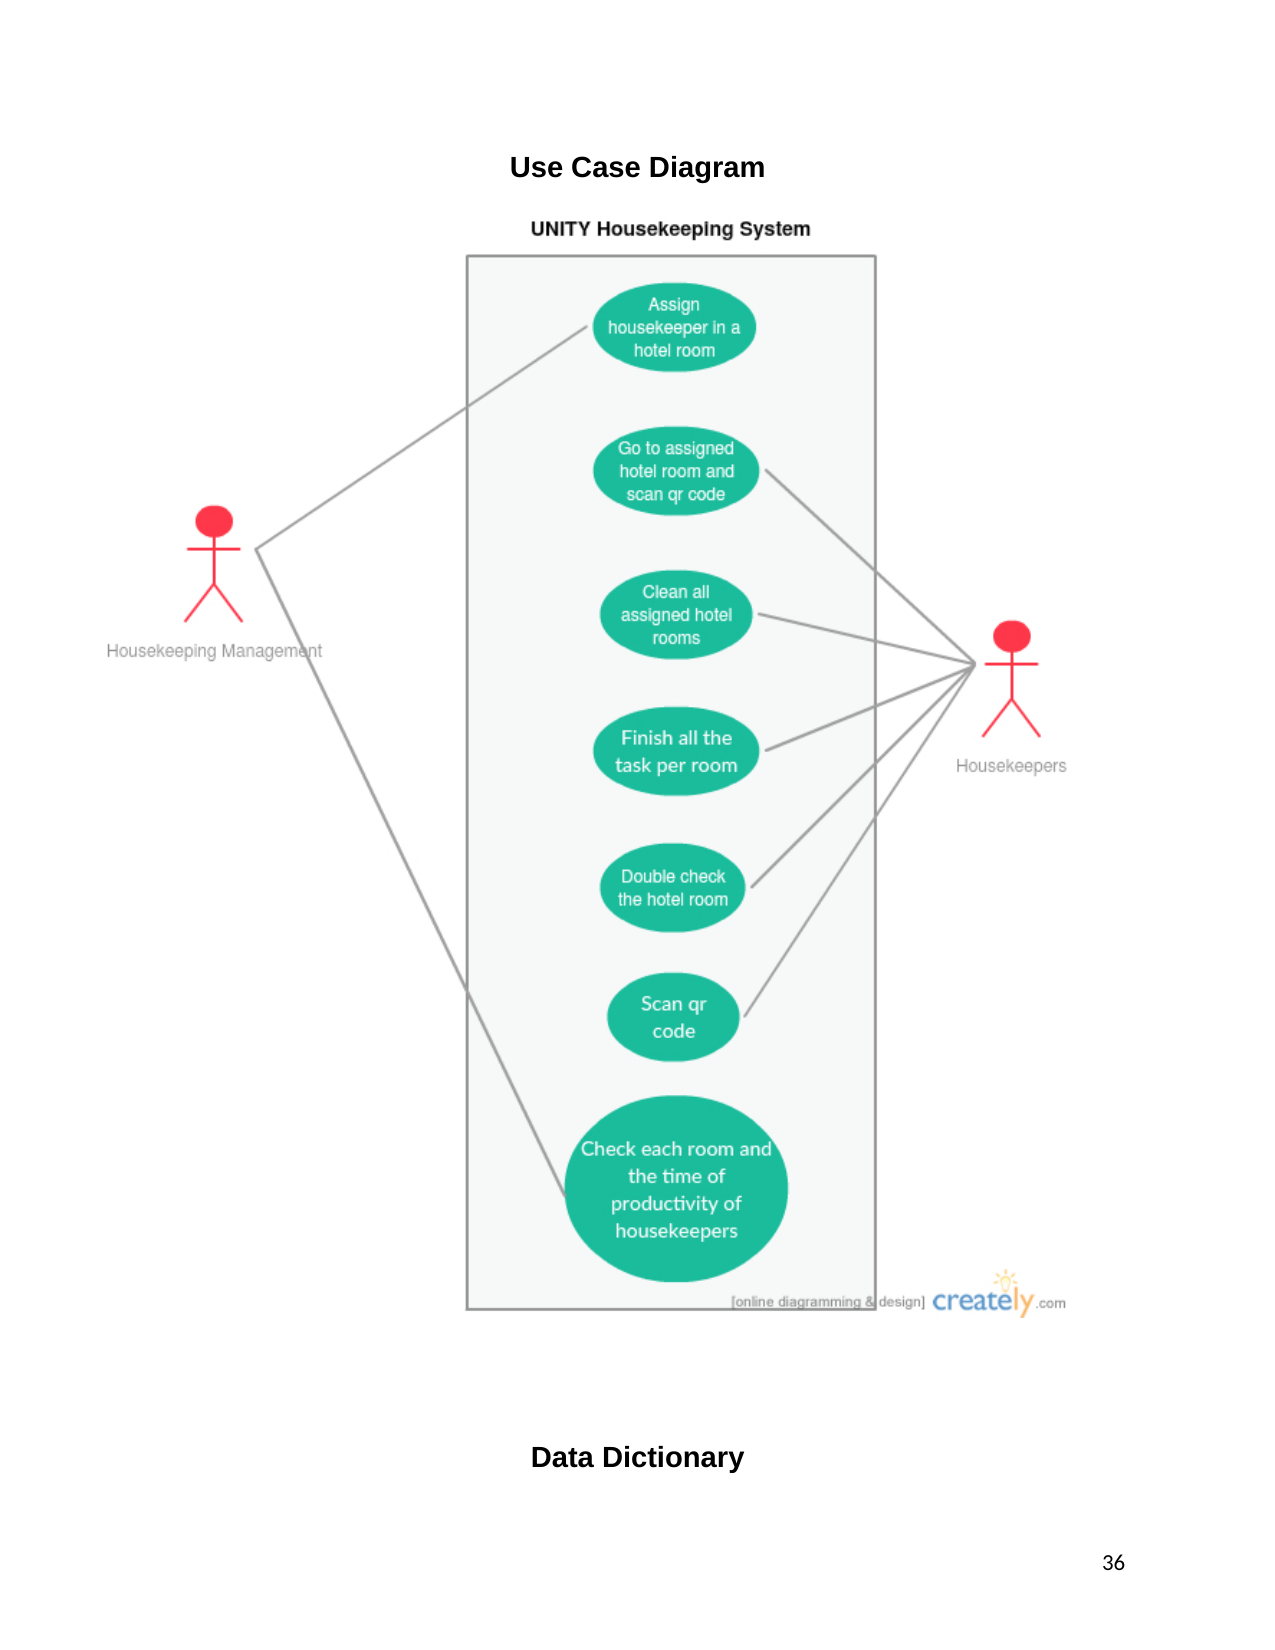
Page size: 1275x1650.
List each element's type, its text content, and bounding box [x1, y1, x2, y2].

text Data Dictionary [150, 401, 1125, 1473]
picture [98, 203, 1070, 1319]
text Use Case Diagram [150, 150, 1125, 183]
